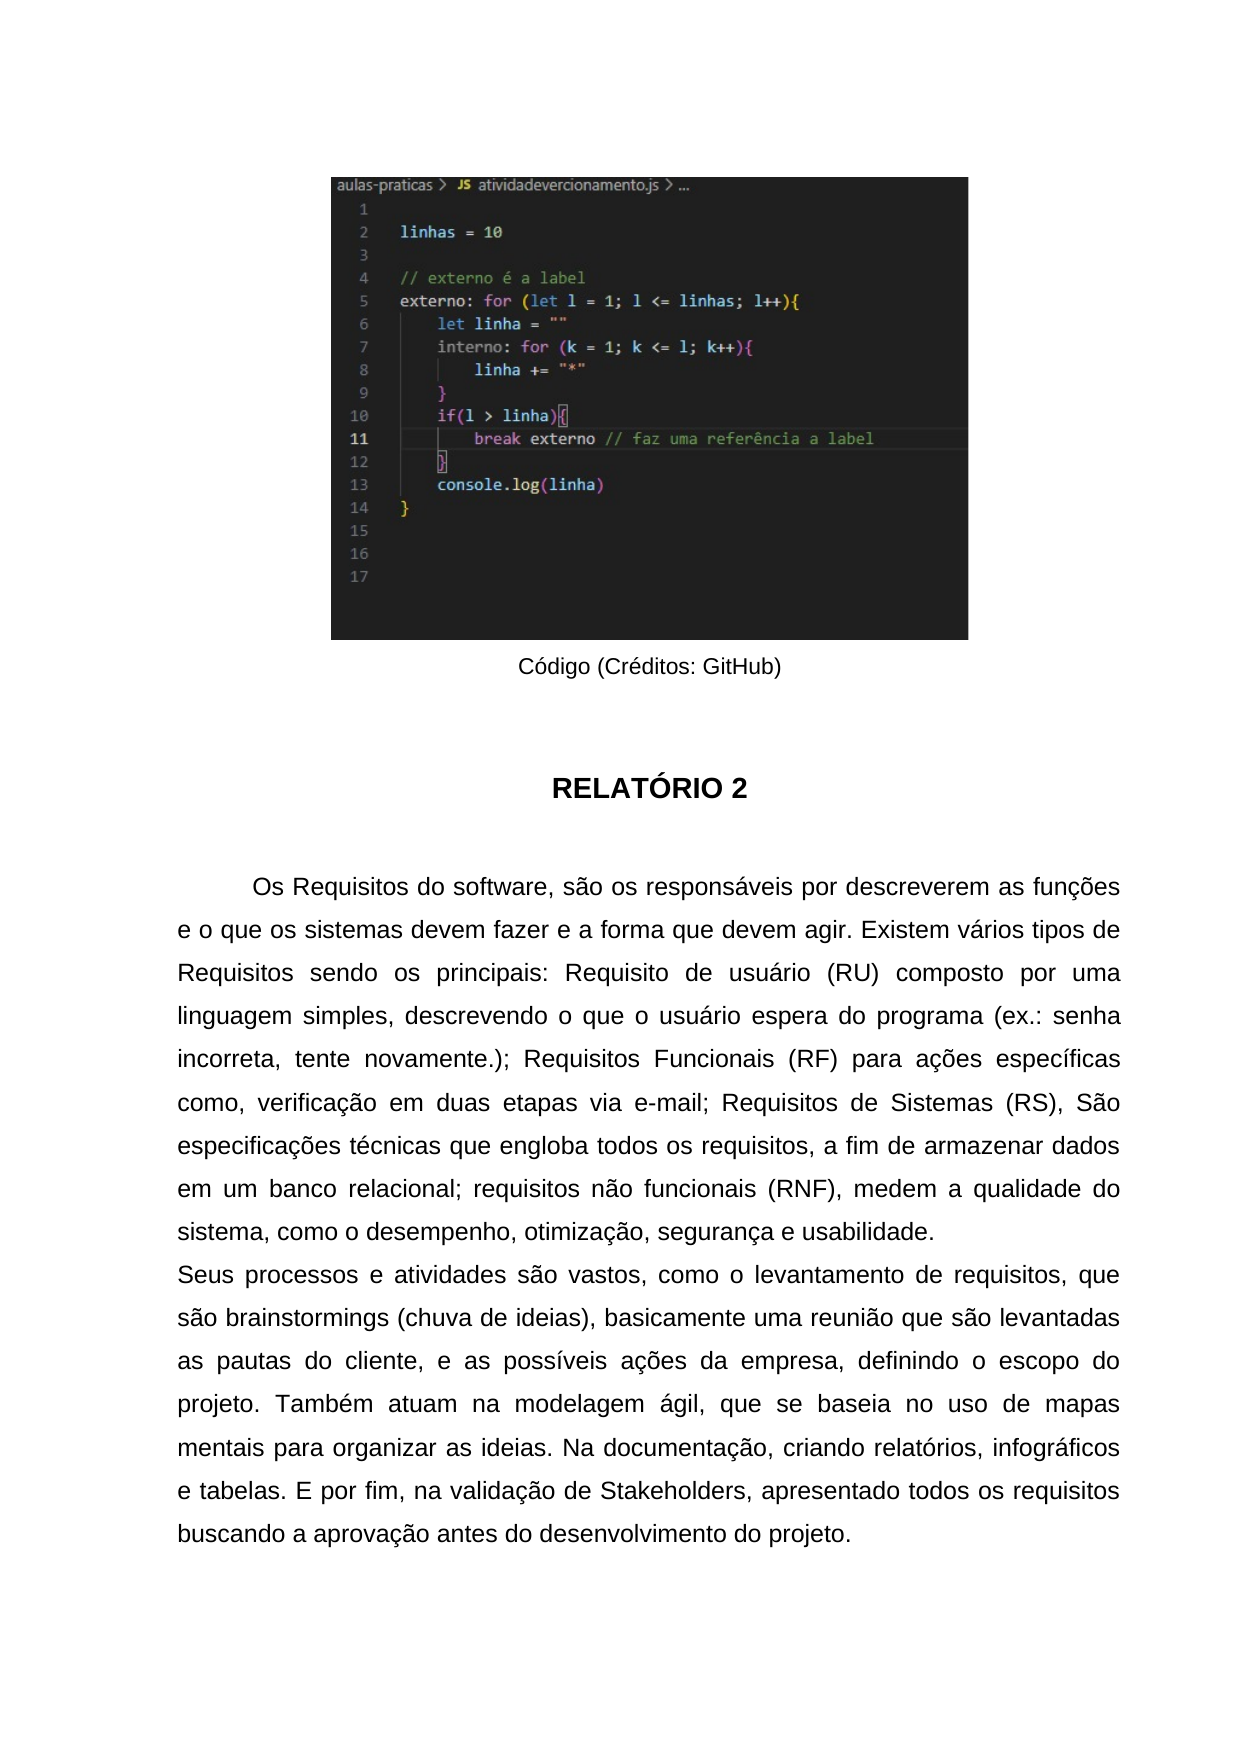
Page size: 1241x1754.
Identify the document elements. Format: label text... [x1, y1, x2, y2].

text RELATÓRIO 2 [177, 771, 1122, 805]
text Seus processos e atividades são vastos, como o levantamento de requisitos, que são brainstormings (chuva de ideias), basicamente uma reunião que são levantadas as pautas do cliente, e as possíveis ações da empresa, definindo o escopo do projeto. Também atuam na modelagem ágil, que se baseia no uso de mapas mentais para organizar as ideias. Na documentação, criando relatórios, infográficos e tabelas. E por fim, na validação de Stakeholders, apresentado todos os requisitos buscando a aprovação antes do desenvolvimento do projeto. [177, 1260, 1122, 1548]
text Os Requisitos do software, são os responsáveis por descreverem as funções e o que os sistemas devem fazer e a forma que devem agir. Existem vários tipos de Requisitos sendo os principais: Requisito de usuário (RU) composto por uma linguagem simples, descrevendo o que o usuário espera do programa (ex.: senha incorreta, tente novamente.); Requisitos Funcionais (RF) para ações específicas como, verificação em duas etapas via e-mail; Requisitos de Sistemas (RS), São especificações técnicas que engloba todos os requisitos, a fim de armazenar dados em um banco relacional; requisitos não funcionais (RNF), medem a qualidade do sistema, como o desempenho, otimização, segurança e usabilidade. [177, 872, 1122, 1246]
text Código (Créditos: GitHub) [177, 653, 1122, 679]
